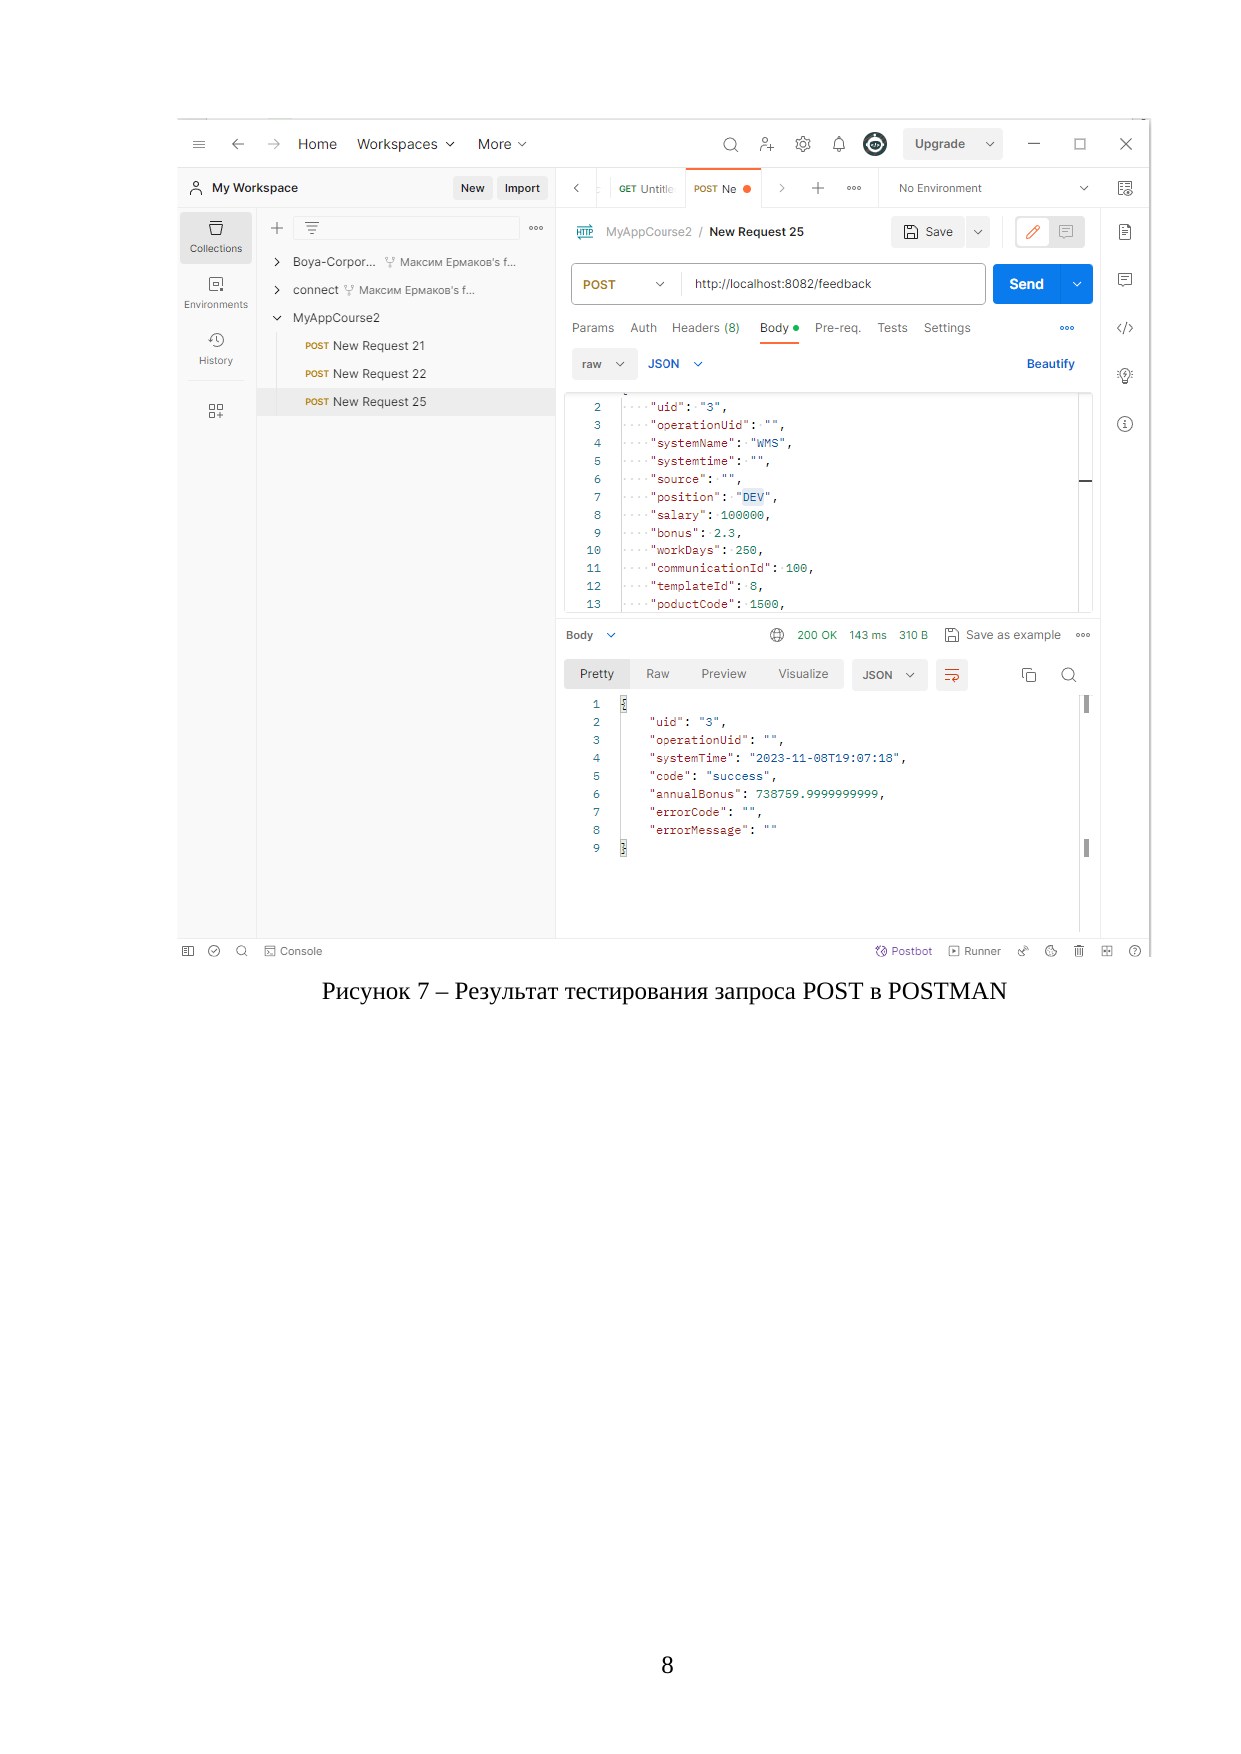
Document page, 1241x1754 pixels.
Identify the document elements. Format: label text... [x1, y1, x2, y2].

text Рисунок 7 – Результат тестирования запроса POST в POSTMAN [177, 976, 1152, 1004]
picture [177, 118, 1152, 957]
